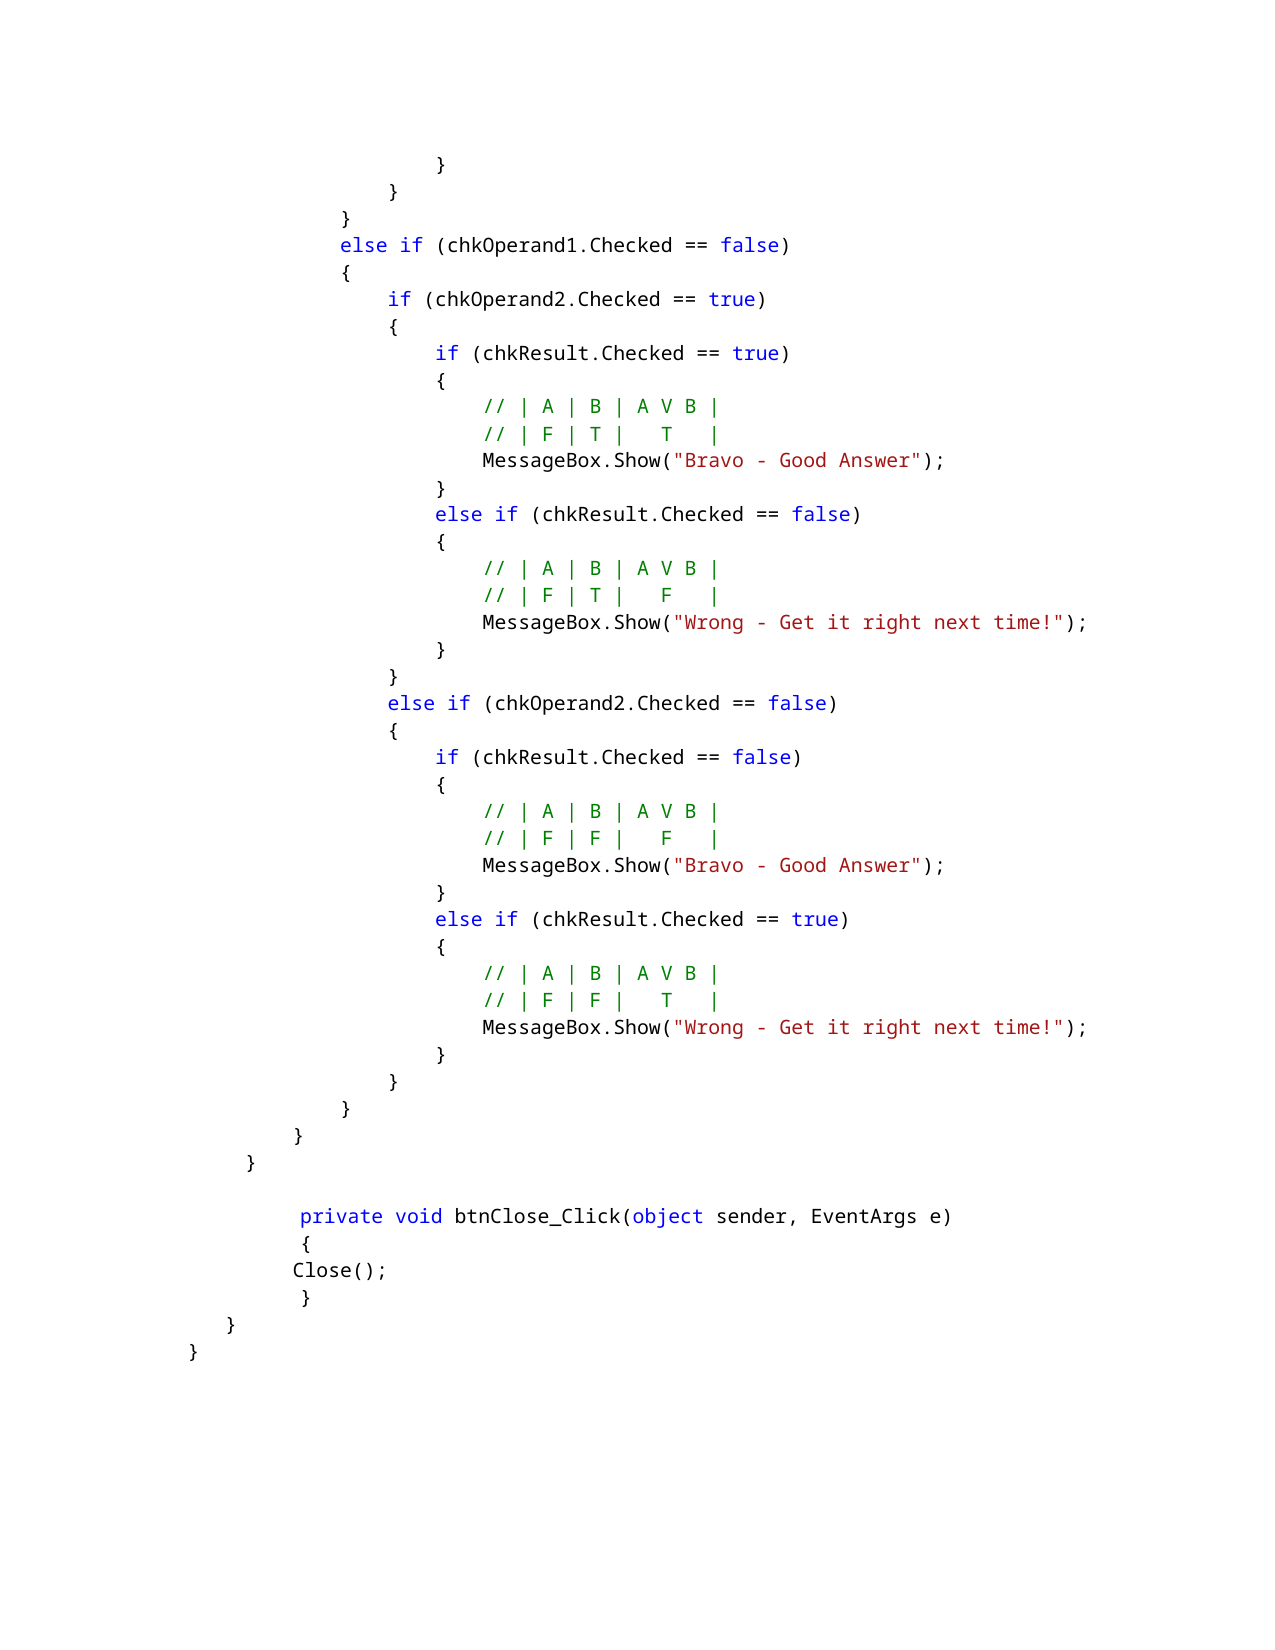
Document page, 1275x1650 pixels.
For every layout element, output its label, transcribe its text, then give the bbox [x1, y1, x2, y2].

text } [150, 878, 1125, 905]
text } [150, 636, 1125, 663]
text } [150, 474, 1125, 501]
text // | A | B | A V B | [150, 797, 1125, 824]
text // | A | B | A V B | [150, 959, 1125, 986]
text // | F | T | T | [150, 420, 1125, 447]
text } [150, 204, 1125, 231]
text } [150, 1067, 1125, 1094]
text if (chkResult.Checked == true) [150, 339, 1125, 366]
text } [150, 1094, 1125, 1121]
text else if (chkResult.Checked == false) [150, 501, 1125, 528]
text // | F | F | F | [150, 824, 1125, 851]
text MessageBox.Show("Bravo - Good Answer"); [150, 851, 1125, 878]
text { [150, 717, 1125, 743]
text } [150, 150, 1125, 177]
text } [150, 1310, 1125, 1337]
text } [150, 663, 1125, 689]
text } [150, 177, 1125, 204]
text else if (chkOperand2.Checked == false) [150, 689, 1125, 717]
text } [150, 1148, 1125, 1175]
text { [150, 258, 1125, 285]
text } [150, 1040, 1125, 1067]
text else if (chkResult.Checked == true) [150, 905, 1125, 932]
text } [150, 1121, 1125, 1148]
text // | A | B | A V B | [150, 393, 1125, 420]
text { [150, 312, 1125, 339]
text MessageBox.Show("Wrong - Get it right next time!"); [150, 609, 1125, 636]
text Close(); [150, 1256, 1125, 1283]
text } [187, 1337, 1125, 1364]
text else if (chkOperand1.Checked == false) [150, 231, 1125, 258]
text { [150, 528, 1125, 555]
text MessageBox.Show("Wrong - Get it right next time!"); [150, 1013, 1125, 1040]
text { [150, 771, 1125, 797]
text // | A | B | A V B | [150, 555, 1125, 582]
text if (chkResult.Checked == false) [150, 743, 1125, 771]
text { [150, 366, 1125, 393]
text private void btnClose_Click(object sender, EventArgs e) [150, 1202, 1125, 1229]
text // | F | F | T | [150, 986, 1125, 1013]
text // | F | T | F | [150, 582, 1125, 609]
text { [150, 1229, 1125, 1256]
text MessageBox.Show("Bravo - Good Answer"); [150, 447, 1125, 474]
text } [150, 1283, 1125, 1310]
text if (chkOperand2.Checked == true) [150, 285, 1125, 312]
text { [150, 932, 1125, 959]
